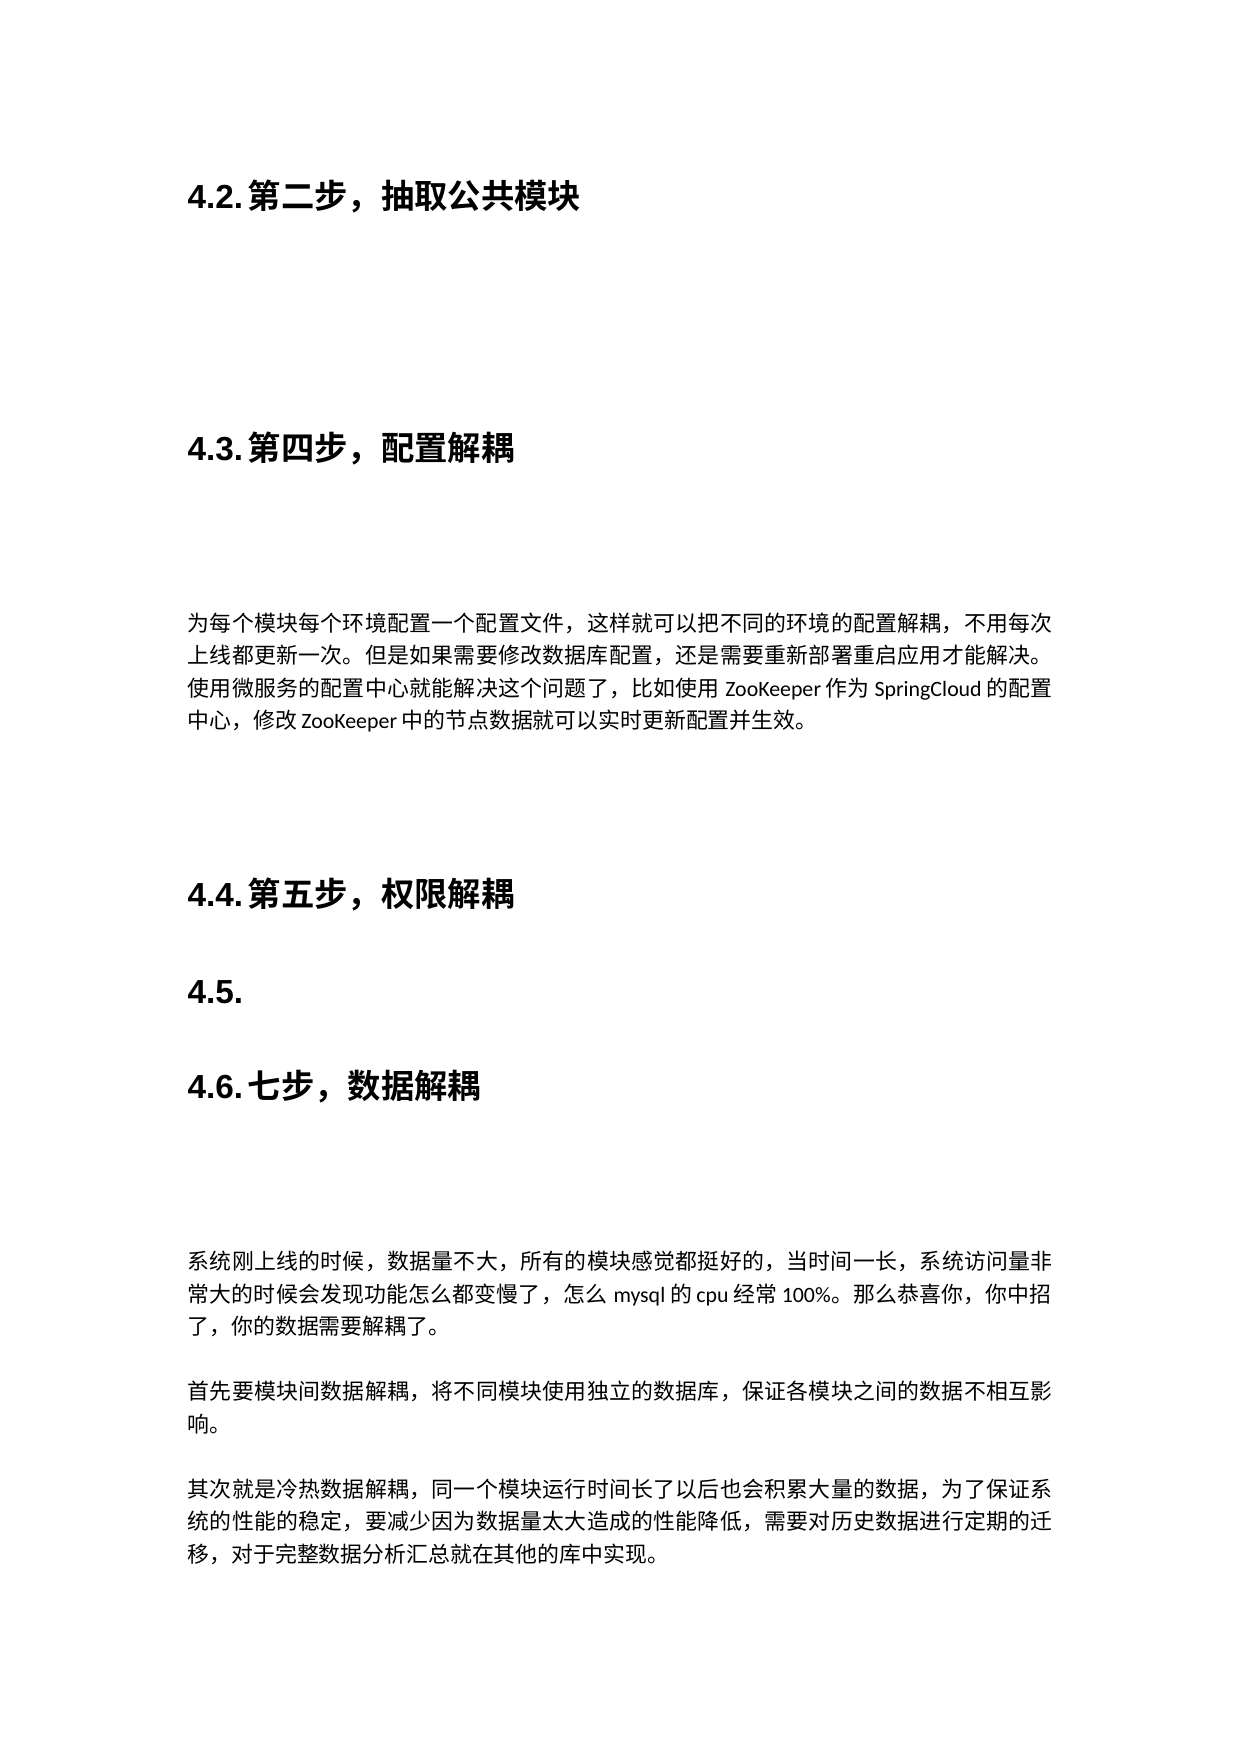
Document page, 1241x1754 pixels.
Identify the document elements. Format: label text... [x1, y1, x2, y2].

text 首先要模块间数据解耦，将不同模块使用独立的数据库，保证各模块之间的数据不相互影响。 [187, 1401, 1053, 1466]
subtitle 第二步，抽取公共模块 [187, 162, 1053, 227]
subtitle 第四步，配置解耦 [187, 413, 1053, 478]
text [187, 1498, 1053, 1563]
text 系统刚上线的时候，数据量不大，所有的模块感觉都挺好的，当时间一长，系统访问量非常大的时候会发现功能怎么都变慢了，怎么mysql的cpu经常100%。那么恭喜你，你中招了，你的数据需要解耦了。 [187, 1271, 1053, 1368]
subtitle 第五步，权限解耦 [187, 860, 1053, 925]
subtitle 七步，数据解耦 [187, 1079, 1053, 1144]
text 为每个模块每个环境配置一个配置文件，这样就可以把不同的环境的配置解耦，不用每次上线都更新一次。但是如果需要修改数据库配置，还是需要重新部署重启应用才能解决。使用微服务的配置中心就能解决这个问题了，比如使用ZooKeeper作为SpringCloud的配置中心，修改ZooKeeper中的节点数据就可以实时更新配置并生效。 [187, 605, 1053, 735]
